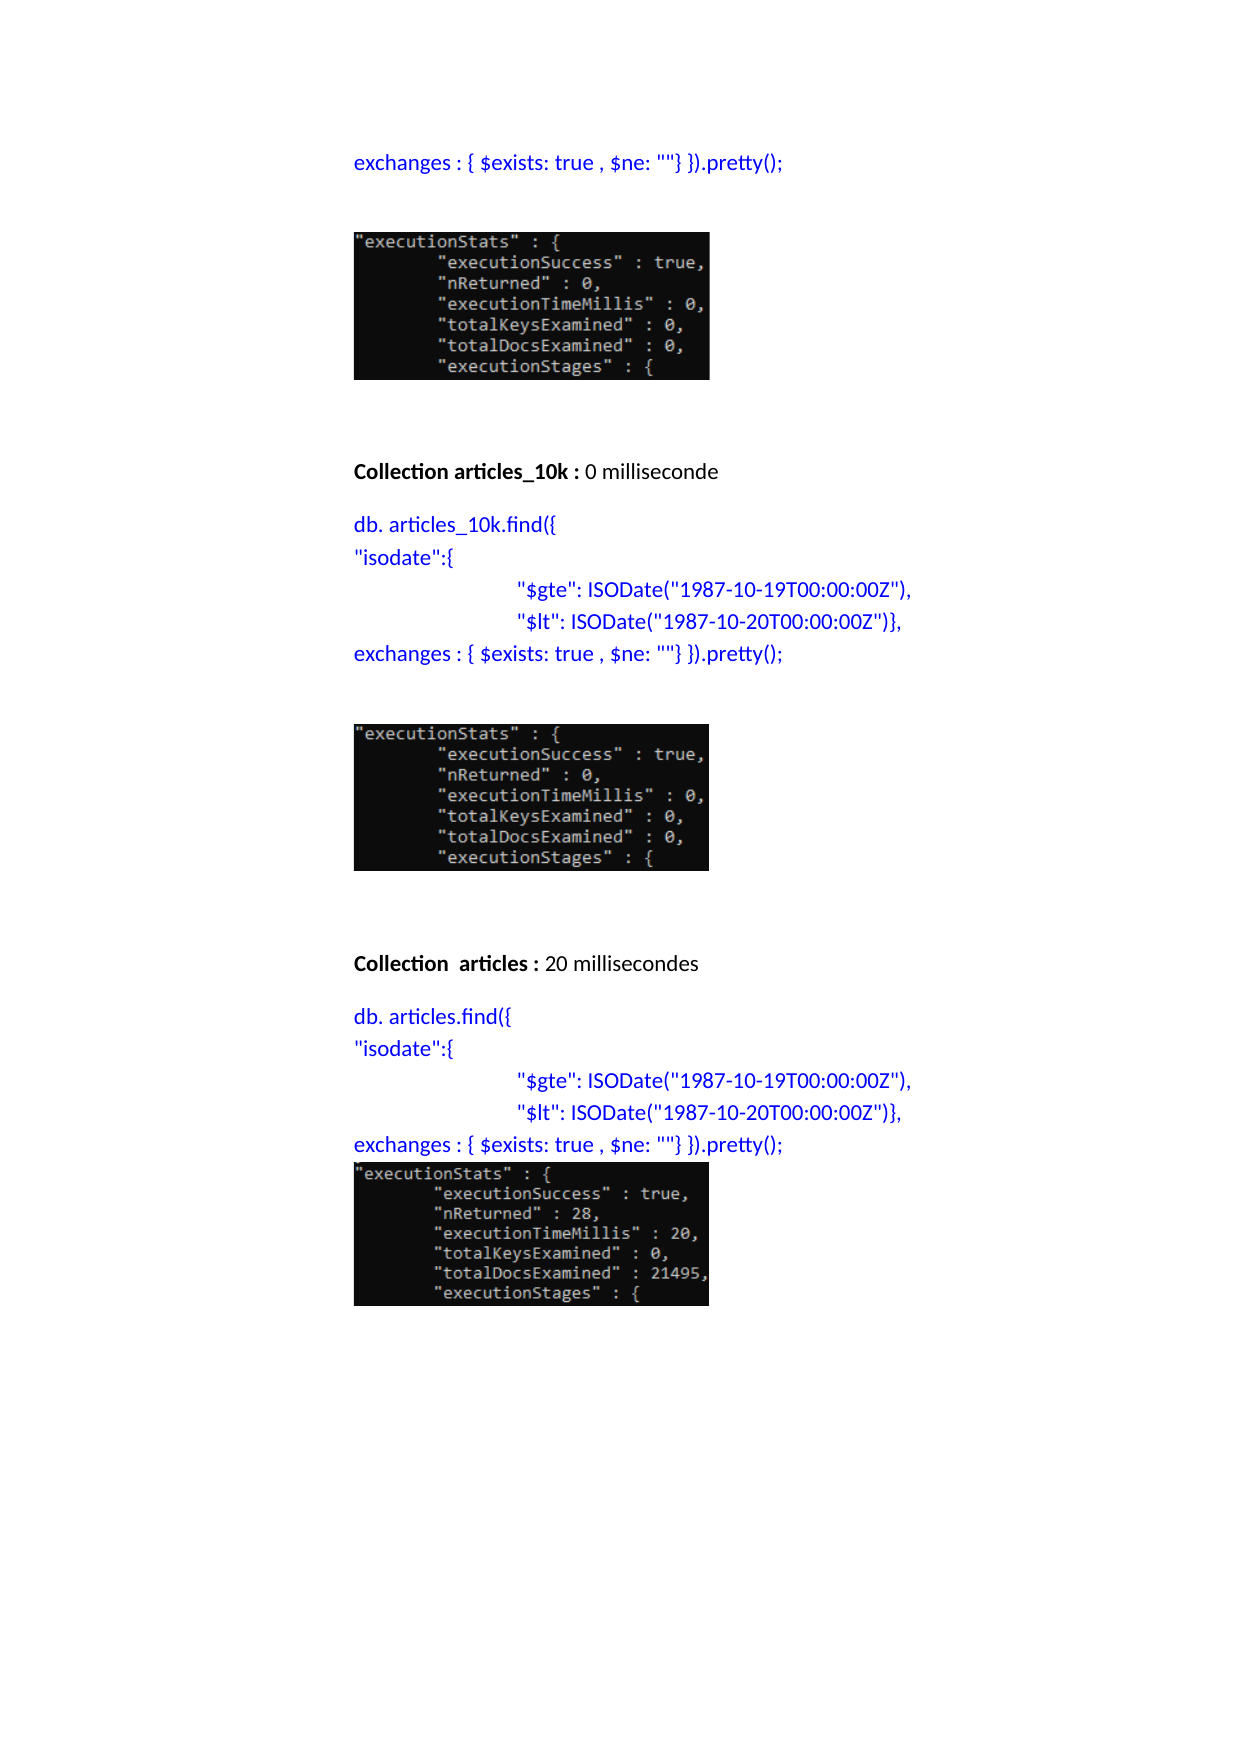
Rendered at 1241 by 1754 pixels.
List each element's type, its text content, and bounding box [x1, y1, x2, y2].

text "isodate":{ [354, 543, 1093, 571]
picture [353, 232, 710, 380]
text "$lt": ISODate("1987-10-20T00:00:00Z")}, [354, 1098, 1093, 1126]
text Collection articles : 20 millisecondes [354, 949, 1093, 977]
text "$gte": ISODate("1987-10-19T00:00:00Z"), [354, 575, 1093, 603]
text "$lt": ISODate("1987-10-20T00:00:00Z")}, [354, 607, 1093, 635]
text exchanges : { $exists: true , $ne: ""} }).pretty(); [354, 1131, 1093, 1159]
picture [353, 1162, 709, 1306]
text db. articles_10k.find({ [354, 511, 1093, 538]
text Collection articles_10k : 0 milliseconde [354, 457, 1093, 486]
picture [353, 724, 709, 871]
text exchanges : { $exists: true , $ne: ""} }).pretty(); [354, 639, 1093, 667]
text db. articles.find({ [354, 1002, 1093, 1030]
text "isodate":{ [354, 1034, 1093, 1062]
text exchanges : { $exists: true , $ne: ""} }).pretty(); [354, 148, 1093, 176]
text "$gte": ISODate("1987-10-19T00:00:00Z"), [354, 1066, 1093, 1094]
